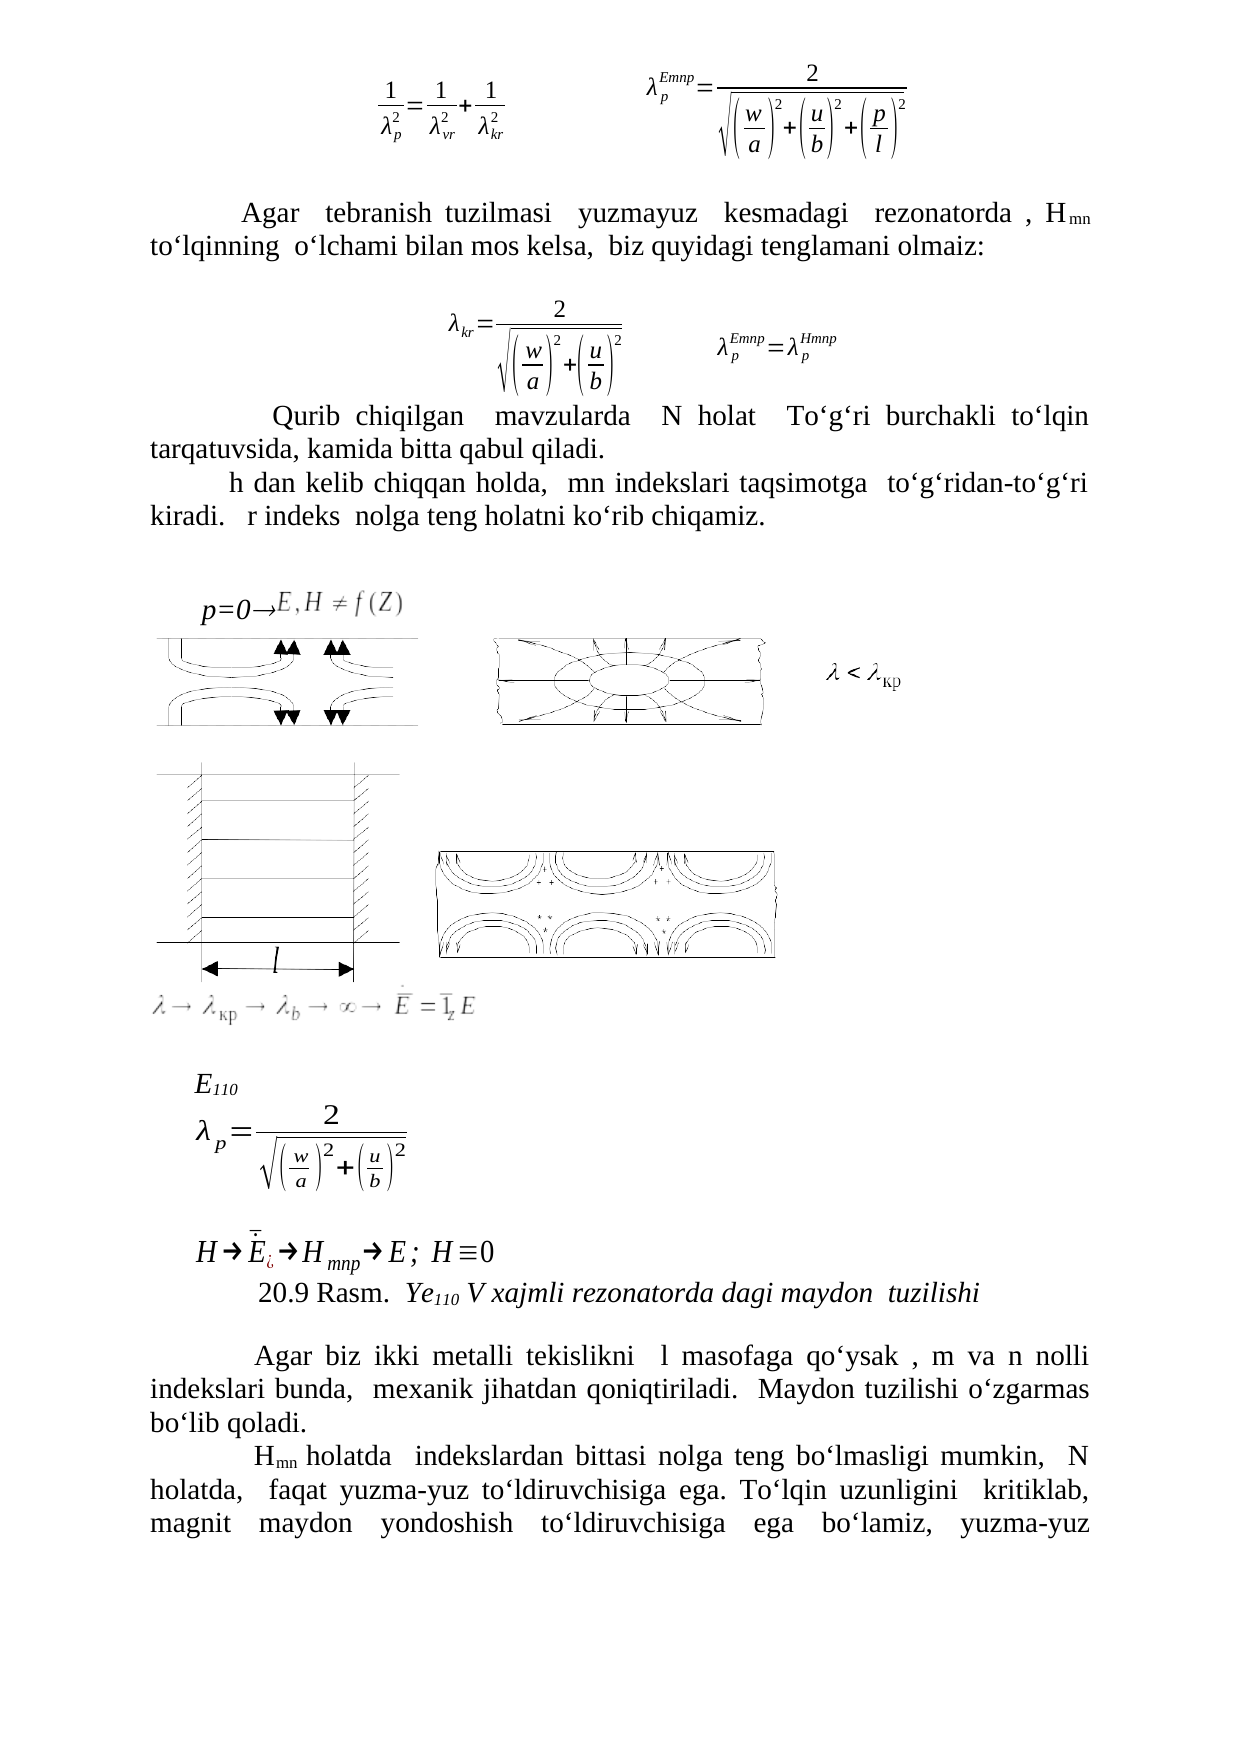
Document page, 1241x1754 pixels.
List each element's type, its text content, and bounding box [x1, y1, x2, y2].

text p=0 [150, 589, 1090, 626]
text h dan kelib chiqqan holda, mn indekslari taqsimotga to‘g‘ridan-to‘g‘ri kiradi. r indeks nolga teng holatni ko‘rib chiqamiz. [150, 465, 1090, 532]
text Qurib chiqilgan mavzularda N holat To‘g‘ri burchakli to‘lqin tarqatuvsida, kamida bitta qabul qiladi. [150, 398, 1090, 465]
text 20.9 Rasm. Ye110 V xajmli rezonatorda dagi maydon tuzilishi [150, 1276, 1090, 1309]
text Agar biz ikki metalli tekislikni l masofaga qo‘ysak , m va n nolli indekslari bunda, mexanik jihatdan qoniqtiriladi. Maydon tuzilishi o‘zgarmas bo‘lib qoladi. [150, 1338, 1090, 1438]
text E110 [150, 1066, 1090, 1099]
text Agar tebranish tuzilmasi yuzmayuz kesmadagi rezonatorda , Hmn to‘lqinning o‘lchami bilan mos kelsa, biz quyidagi tenglamani olmaiz: [150, 195, 1090, 262]
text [150, 1438, 1090, 1539]
